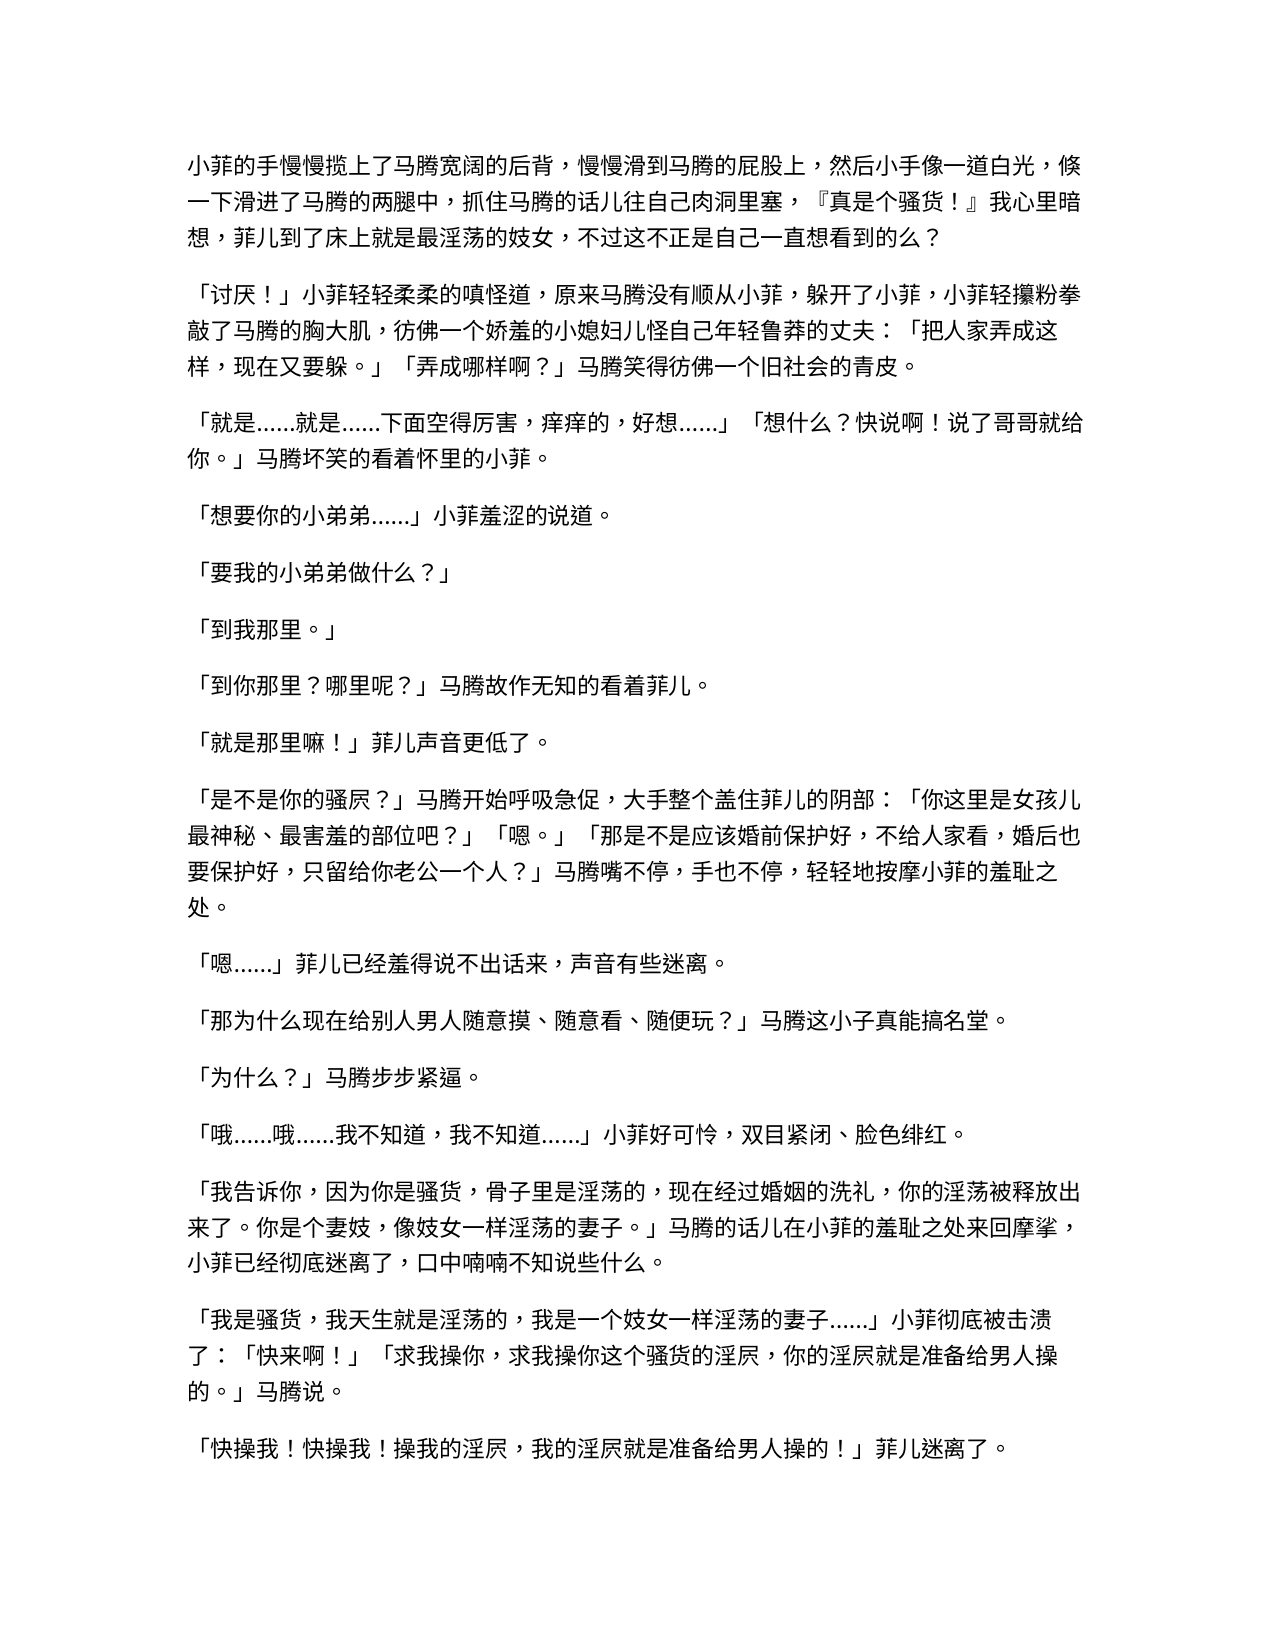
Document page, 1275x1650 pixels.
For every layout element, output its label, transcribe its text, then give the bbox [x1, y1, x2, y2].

text 「要我的小弟弟做什么？」 [187, 557, 1087, 588]
text 「想要你的小弟弟……」小菲羞涩的说道。 [187, 500, 1087, 531]
text 「快操我！快操我！操我的淫屄，我的淫屄就是准备给男人操的！」菲儿迷离了。 [187, 1433, 1087, 1464]
text 「嗯……」菲儿已经羞得说不出话来，声音有些迷离。 [187, 948, 1087, 980]
text 「是不是你的骚屄？」马腾开始呼吸急促，大手整个盖住菲儿的阴部：「你这里是女孩儿最神秘、最害羞的部位吧？」「嗯。」「那是不是应该婚前保护好，不给人家看，婚后也要保护好，只留给你老公一个人？」马腾嘴不停，手也不停，轻轻地按摩小菲的羞耻之处。 [187, 784, 1087, 923]
text 「我是骚货，我天生就是淫荡的，我是一个妓女一样淫荡的妻子……」小菲彻底被击溃了：「快来啊！」「求我操你，求我操你这个骚货的淫屄，你的淫屄就是准备给男人操的。」马腾说。 [187, 1304, 1087, 1407]
text 「哦……哦……我不知道，我不知道……」小菲好可怜，双目紧闭、脸色绯红。 [187, 1119, 1087, 1150]
text 「那为什么现在给别人男人随意摸、随意看、随便玩？」马腾这小子真能搞名堂。 [187, 1005, 1087, 1036]
text 「到我那里。」 [187, 613, 1087, 645]
text 「讨厌！」小菲轻轻柔柔的嗔怪道，原来马腾没有顺从小菲，躲开了小菲，小菲轻攥粉拳敲了马腾的胸大肌，彷佛一个娇羞的小媳妇儿怪自己年轻鲁莽的丈夫：「把人家弄成这样，现在又要躲。」「弄成哪样啊？」马腾笑得彷佛一个旧社会的青皮。 [187, 279, 1087, 382]
text 「到你那里？哪里呢？」马腾故作无知的看着菲儿。 [187, 670, 1087, 702]
text 小菲的手慢慢揽上了马腾宽阔的后背，慢慢滑到马腾的屁股上，然后小手像一道白光，倏一下滑进了马腾的两腿中，抓住马腾的话儿往自己肉洞里塞，『真是个骚货！』我心里暗想，菲儿到了床上就是最淫荡的妓女，不过这不正是自己一直想看到的么？ [187, 150, 1087, 253]
text 「为什么？」马腾步步紧逼。 [187, 1062, 1087, 1093]
text 「就是……就是……下面空得厉害，痒痒的，好想……」「想什么？快说啊！说了哥哥就给你。」马腾坏笑的看着怀里的小菲。 [187, 407, 1087, 474]
text 「我告诉你，因为你是骚货，骨子里是淫荡的，现在经过婚姻的洗礼，你的淫荡被释放出来了。你是个妻妓，像妓女一样淫荡的妻子。」马腾的话儿在小菲的羞耻之处来回摩挲，小菲已经彻底迷离了，口中喃喃不知说些什么。 [187, 1176, 1087, 1279]
text 「就是那里嘛！」菲儿声音更低了。 [187, 727, 1087, 758]
